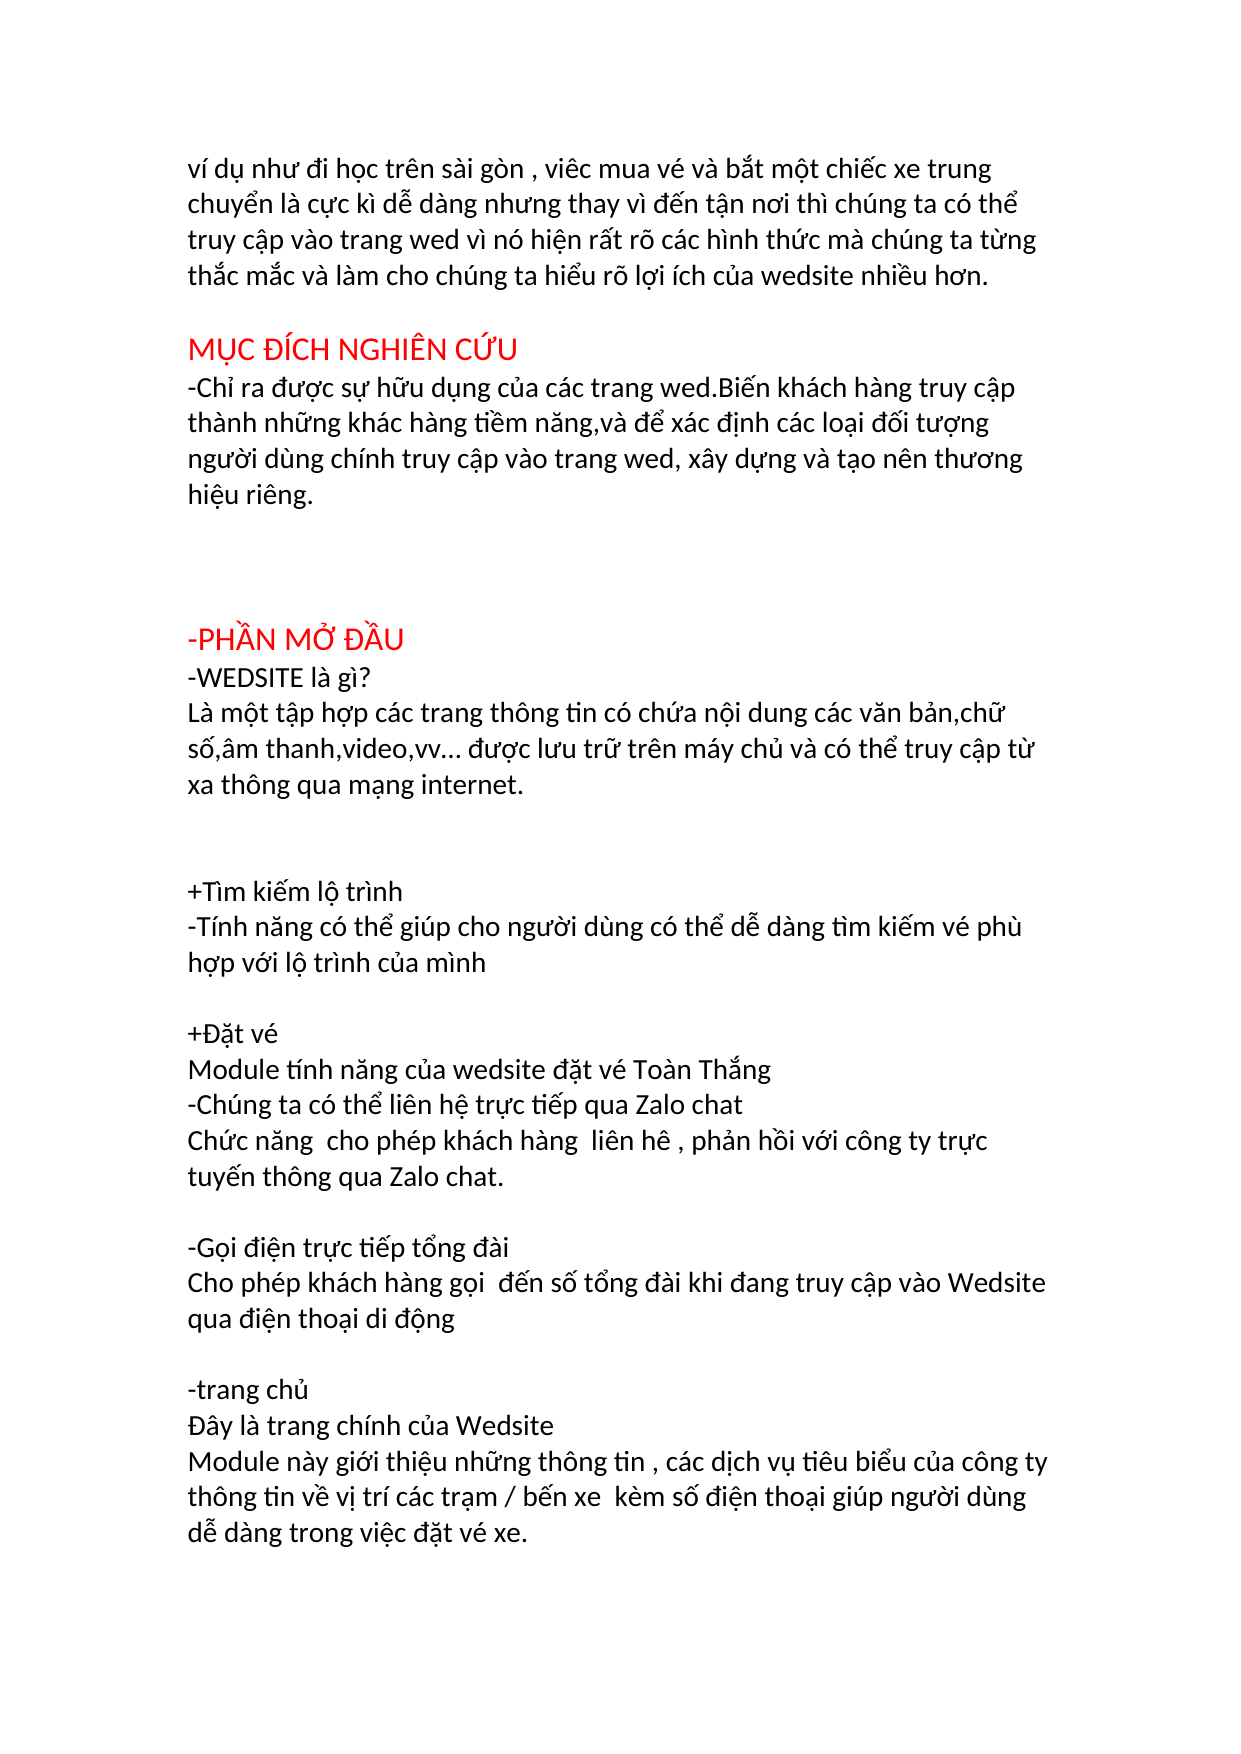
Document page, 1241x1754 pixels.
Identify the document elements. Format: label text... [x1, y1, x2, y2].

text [187, 150, 1053, 292]
text +Đặt vé [187, 1015, 1053, 1051]
text Module này giới thiệu những thông tin , các dịch vụ tiêu biểu của công ty thông tin về vị trí các trạm / bến xe kèm số điện thoại giúp người dùng dễ dàng trong việc đặt vé xe. [187, 1443, 1053, 1549]
text -Tính năng có thể giúp cho người dùng có thể dễ dàng tìm kiếm vé phù hợp với lộ trình của mình [187, 908, 1053, 979]
text Cho phép khách hàng gọi đến số tổng đài khi đang truy cập vào Wedsite qua điện thoại di động [187, 1264, 1053, 1336]
text -Chỉ ra được sự hữu dụng của các trang wed.Biến khách hàng truy cập thành những khác hàng tiềm năng,và để xác định các loại đối tượng người dùng chính truy cập vào trang wed, xây dựng và tạo nên thương hiệu riêng. [187, 369, 1053, 511]
text -trang chủ [187, 1371, 1053, 1407]
text Đây là trang chính của Wedsite [187, 1407, 1053, 1443]
text Module tính năng của wedsite đặt vé Toàn Thắng [187, 1051, 1053, 1086]
text Chức năng cho phép khách hàng liên hê , phản hồi với công ty trực tuyến thông qua Zalo chat. [187, 1122, 1053, 1193]
text +Tìm kiếm lộ trình [187, 873, 1053, 908]
text -PHẦN MỞ ĐẦU [187, 618, 1053, 659]
text -Gọi điện trực tiếp tổng đài [187, 1229, 1053, 1264]
text Là một tập hợp các trang thông tin có chứa nội dung các văn bản,chữ số,âm thanh,video,vv… được lưu trữ trên máy chủ và có thể truy cập từ xa thông qua mạng internet. [187, 694, 1053, 801]
text -Chúng ta có thể liên hệ trực tiếp qua Zalo chat [187, 1086, 1053, 1122]
text -WEDSITE là gì? [187, 659, 1053, 694]
text MỤC ĐÍCH NGHIÊN CỨU [187, 328, 1053, 369]
